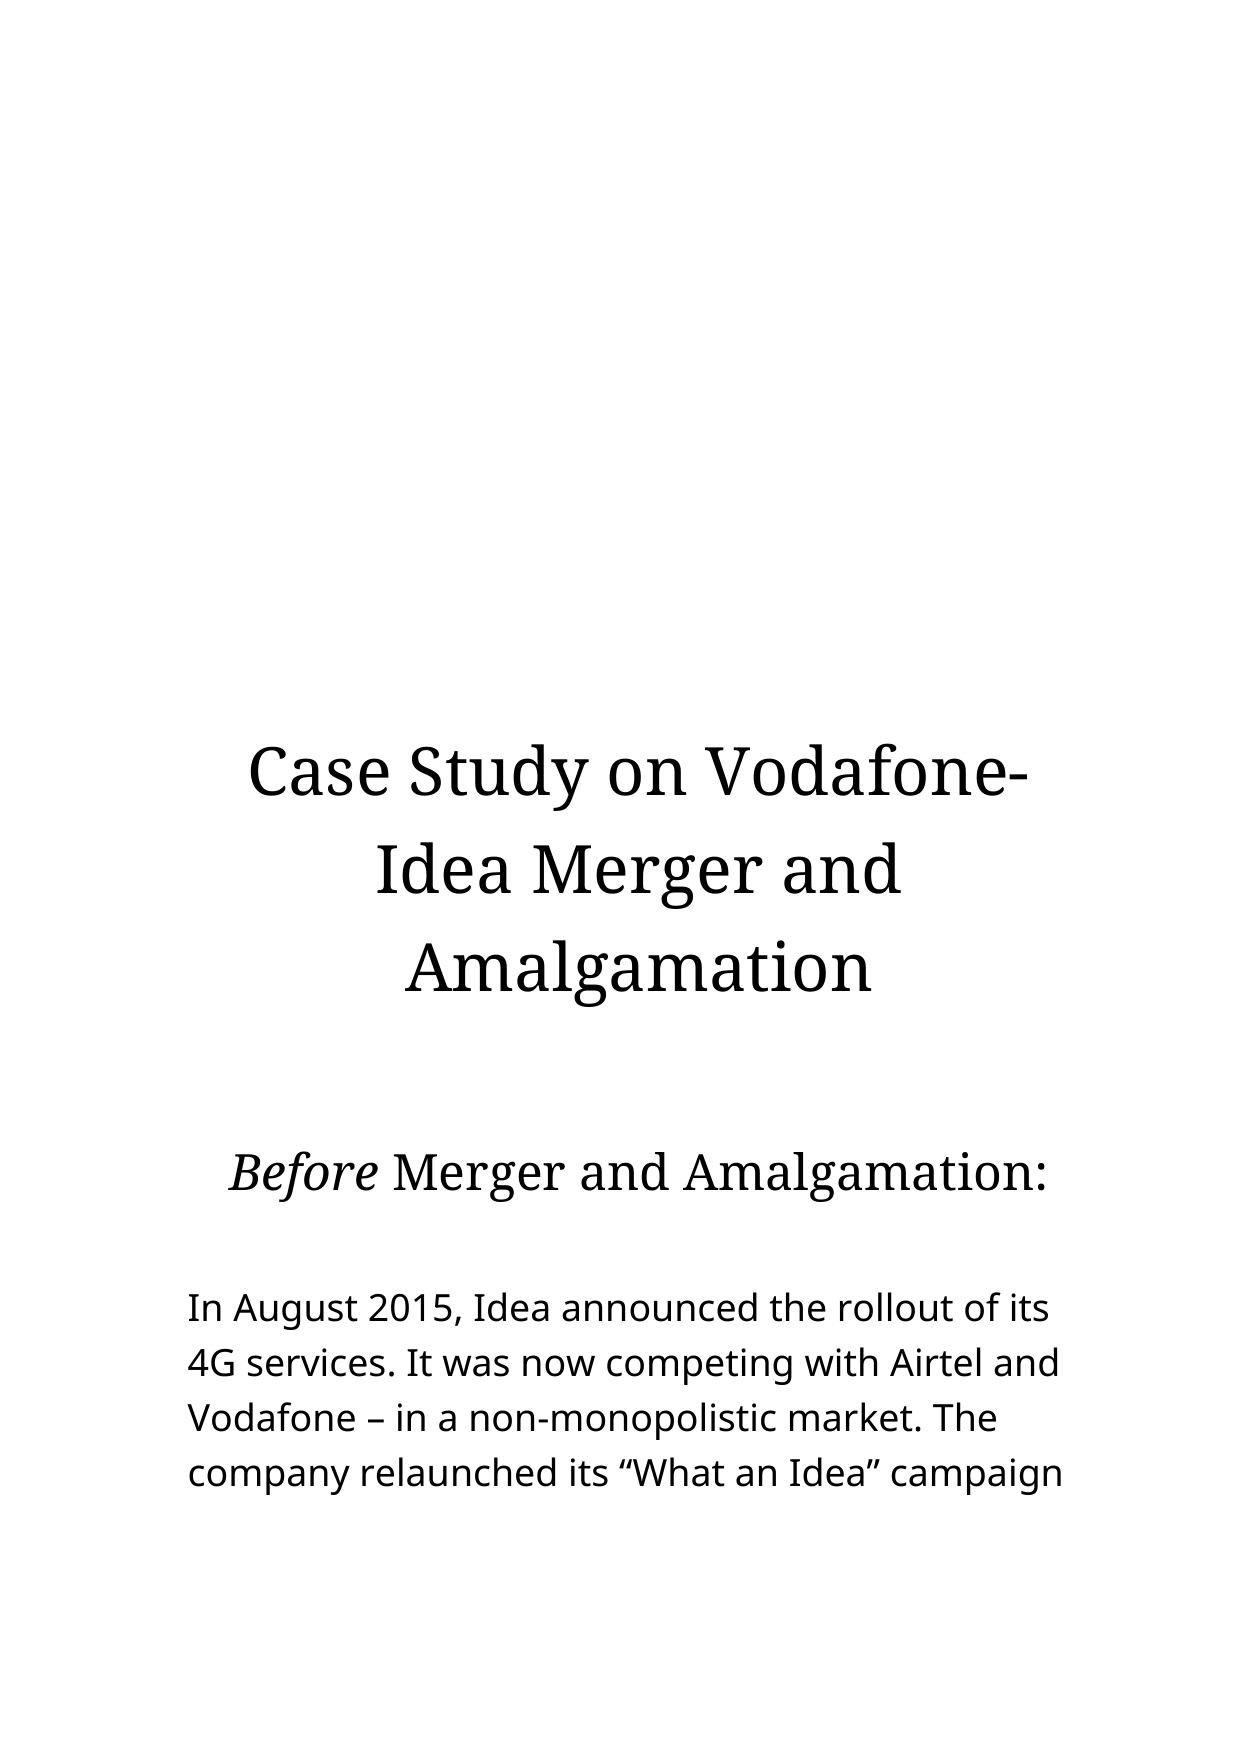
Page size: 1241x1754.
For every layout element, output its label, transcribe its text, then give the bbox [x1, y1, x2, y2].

text Before Merger and Amalgamation: [187, 1137, 1090, 1206]
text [187, 1281, 1090, 1497]
text Case Study on Vodafone-Idea Merger and Amalgamation [187, 724, 1090, 1011]
